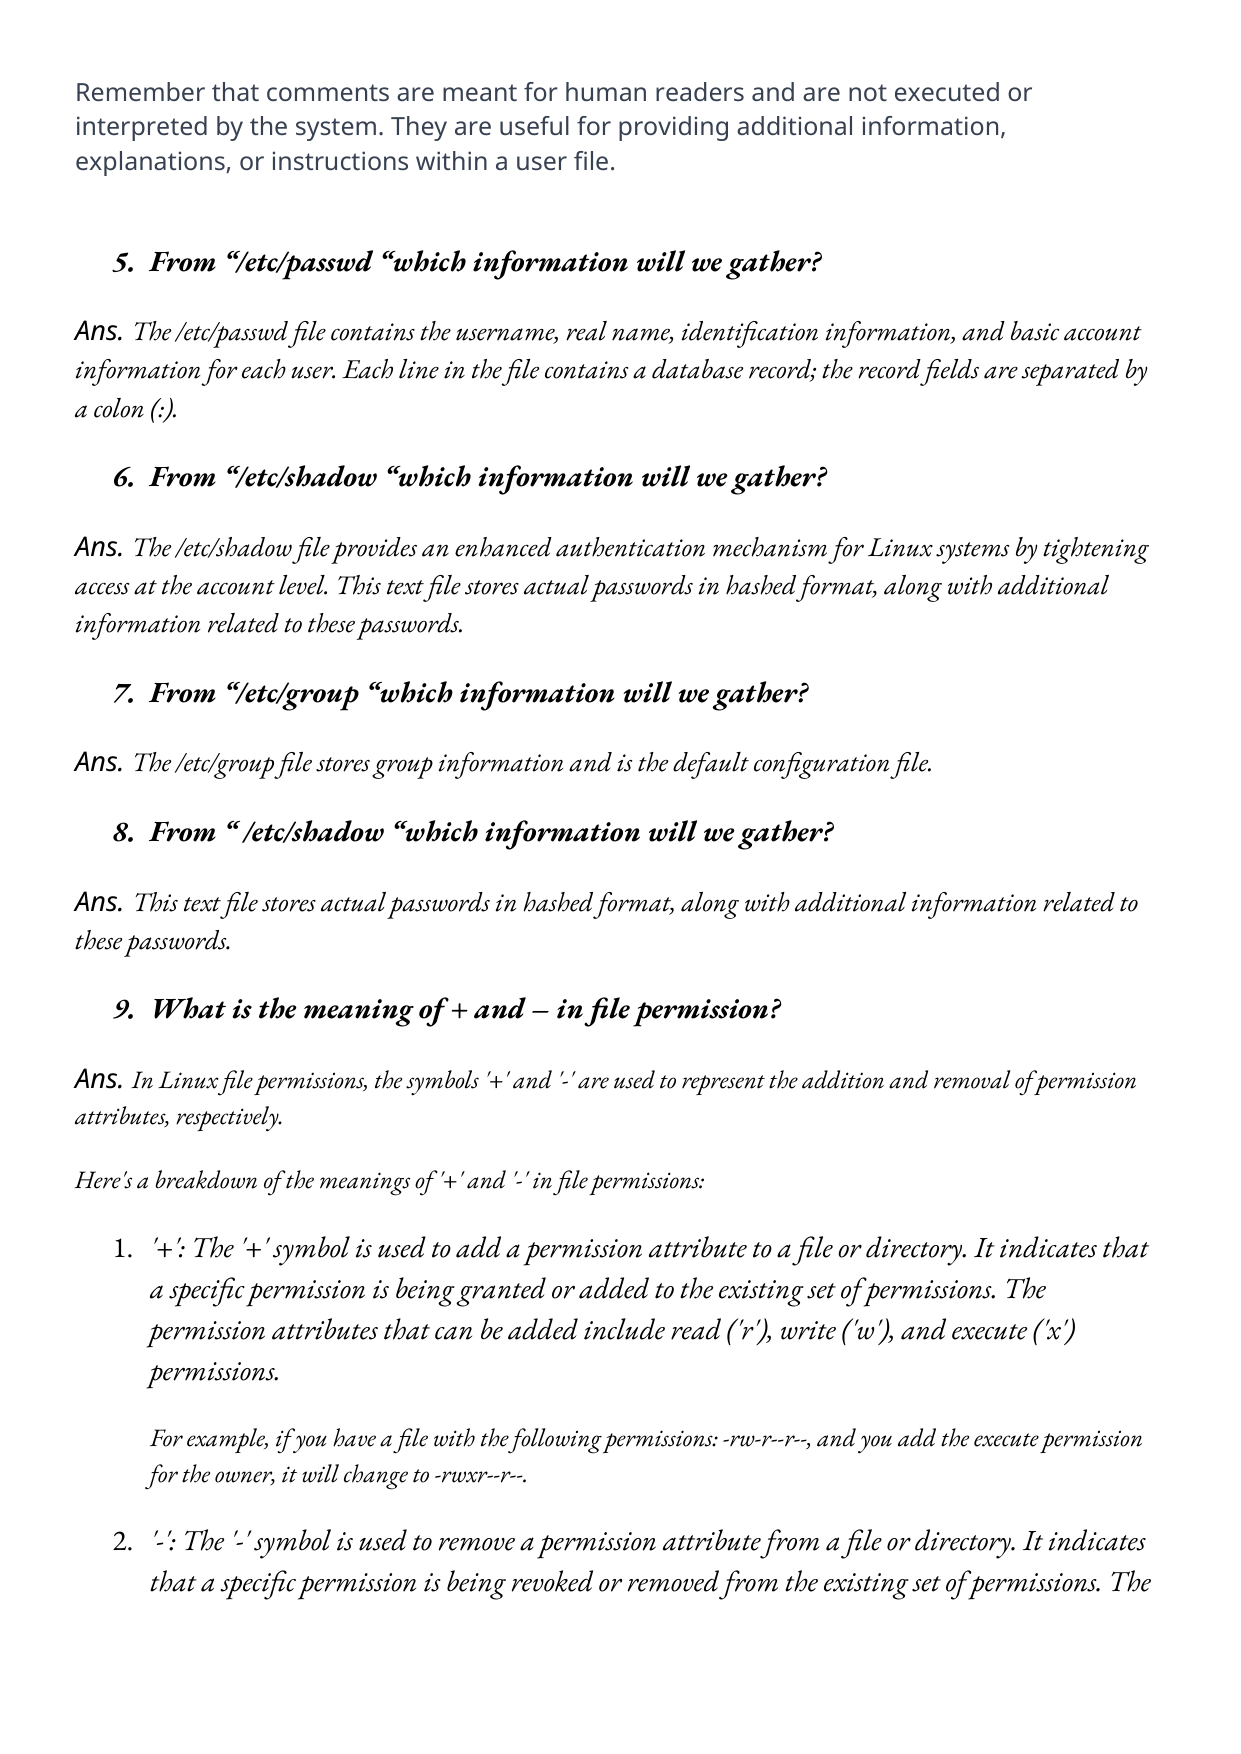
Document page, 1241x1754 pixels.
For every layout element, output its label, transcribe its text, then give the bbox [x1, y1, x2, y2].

list From “/etc/shadow “which information will we gather? [112, 457, 1165, 495]
list What is the meaning of + and – in file permission? [112, 989, 1165, 1027]
text Ans. This text file stores actual passwords in hashed format, along with additional information related to these passwords. [75, 882, 1165, 957]
list From “/etc/passwd “which information will we gather? [112, 242, 1165, 280]
text Here's a breakdown of the meanings of '+' and '-' in file permissions: [75, 1163, 1165, 1196]
text Ans. The /etc/group file stores group information and is the default configuration file. [75, 743, 1165, 780]
list From “/etc/group “which information will we gather? [112, 673, 1165, 711]
text Ans. The /etc/shadow file provides an enhanced authentication mechanism for Linux systems by tightening access at the account level. This text file stores actual passwords in hashed format, along with additional information related to these passwords. [75, 527, 1165, 641]
text Remember that comments are meant for human readers and are not executed or interpreted by the system. They are useful for providing additional information, explanations, or instructions within a user file. [75, 75, 1165, 177]
list '+': The '+' symbol is used to add a permission attribute to a file or directory. It indicates that a specific permission is being granted or added to the existing set of permissions. The permission attributes that can be added include read ('r'), write ('w'), and execute ('x') permissions. [112, 1228, 1165, 1389]
text Ans. In Linux file permissions, the symbols '+' and '-' are used to represent the addition and removal of permission attributes, respectively. [75, 1060, 1165, 1132]
list From “ /etc/shadow “which information will we gather? [112, 812, 1165, 850]
text For example, if you have a file with the following permissions: -rw-r--r--, and you add the execute permission for the owner, it will change to -rwxr--r--. [150, 1422, 1165, 1489]
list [112, 1521, 1165, 1601]
text Ans. The /etc/passwd file contains the username, real name, identification information, and basic account information for each user. Each line in the file contains a database record; the record fields are separated by a colon (:). [75, 312, 1165, 425]
